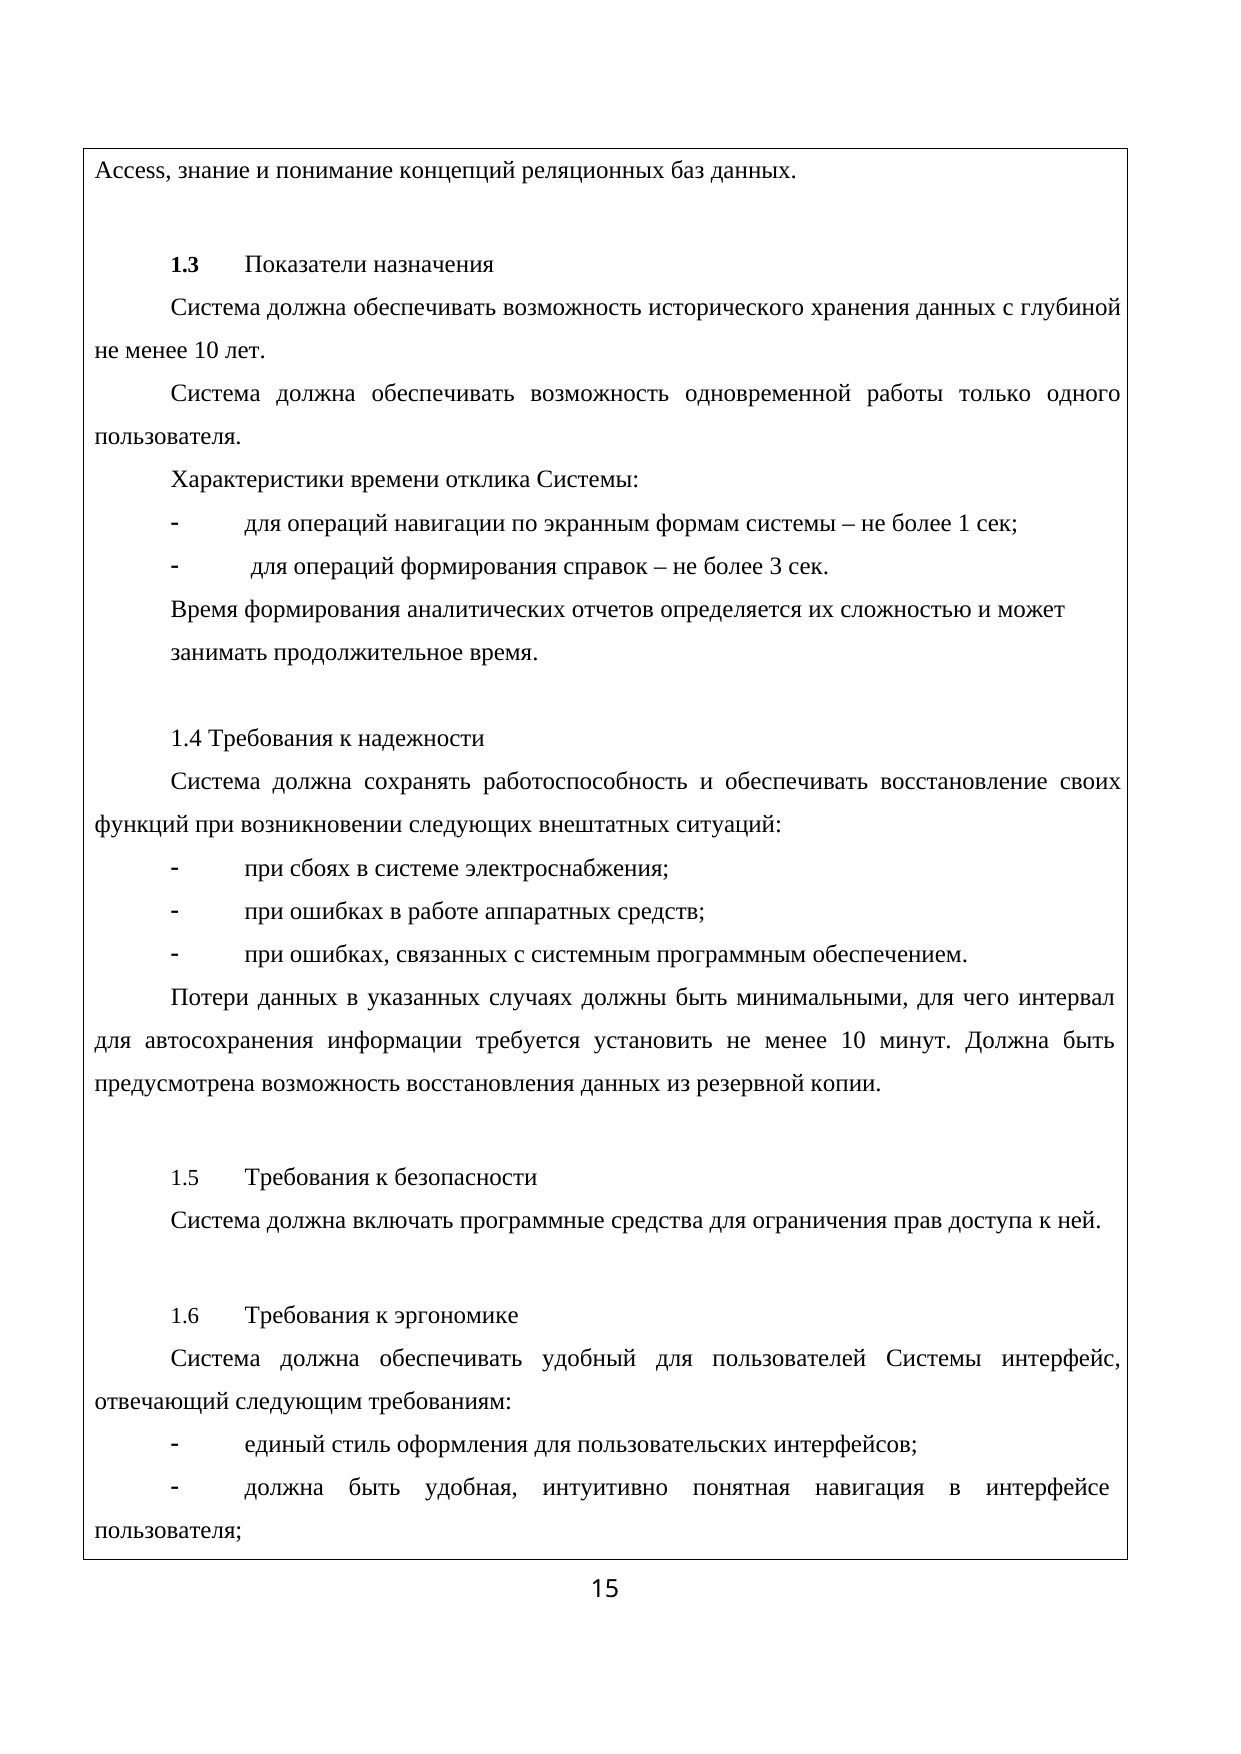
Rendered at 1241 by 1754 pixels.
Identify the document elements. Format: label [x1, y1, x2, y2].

table_header [84, 149, 1127, 1558]
